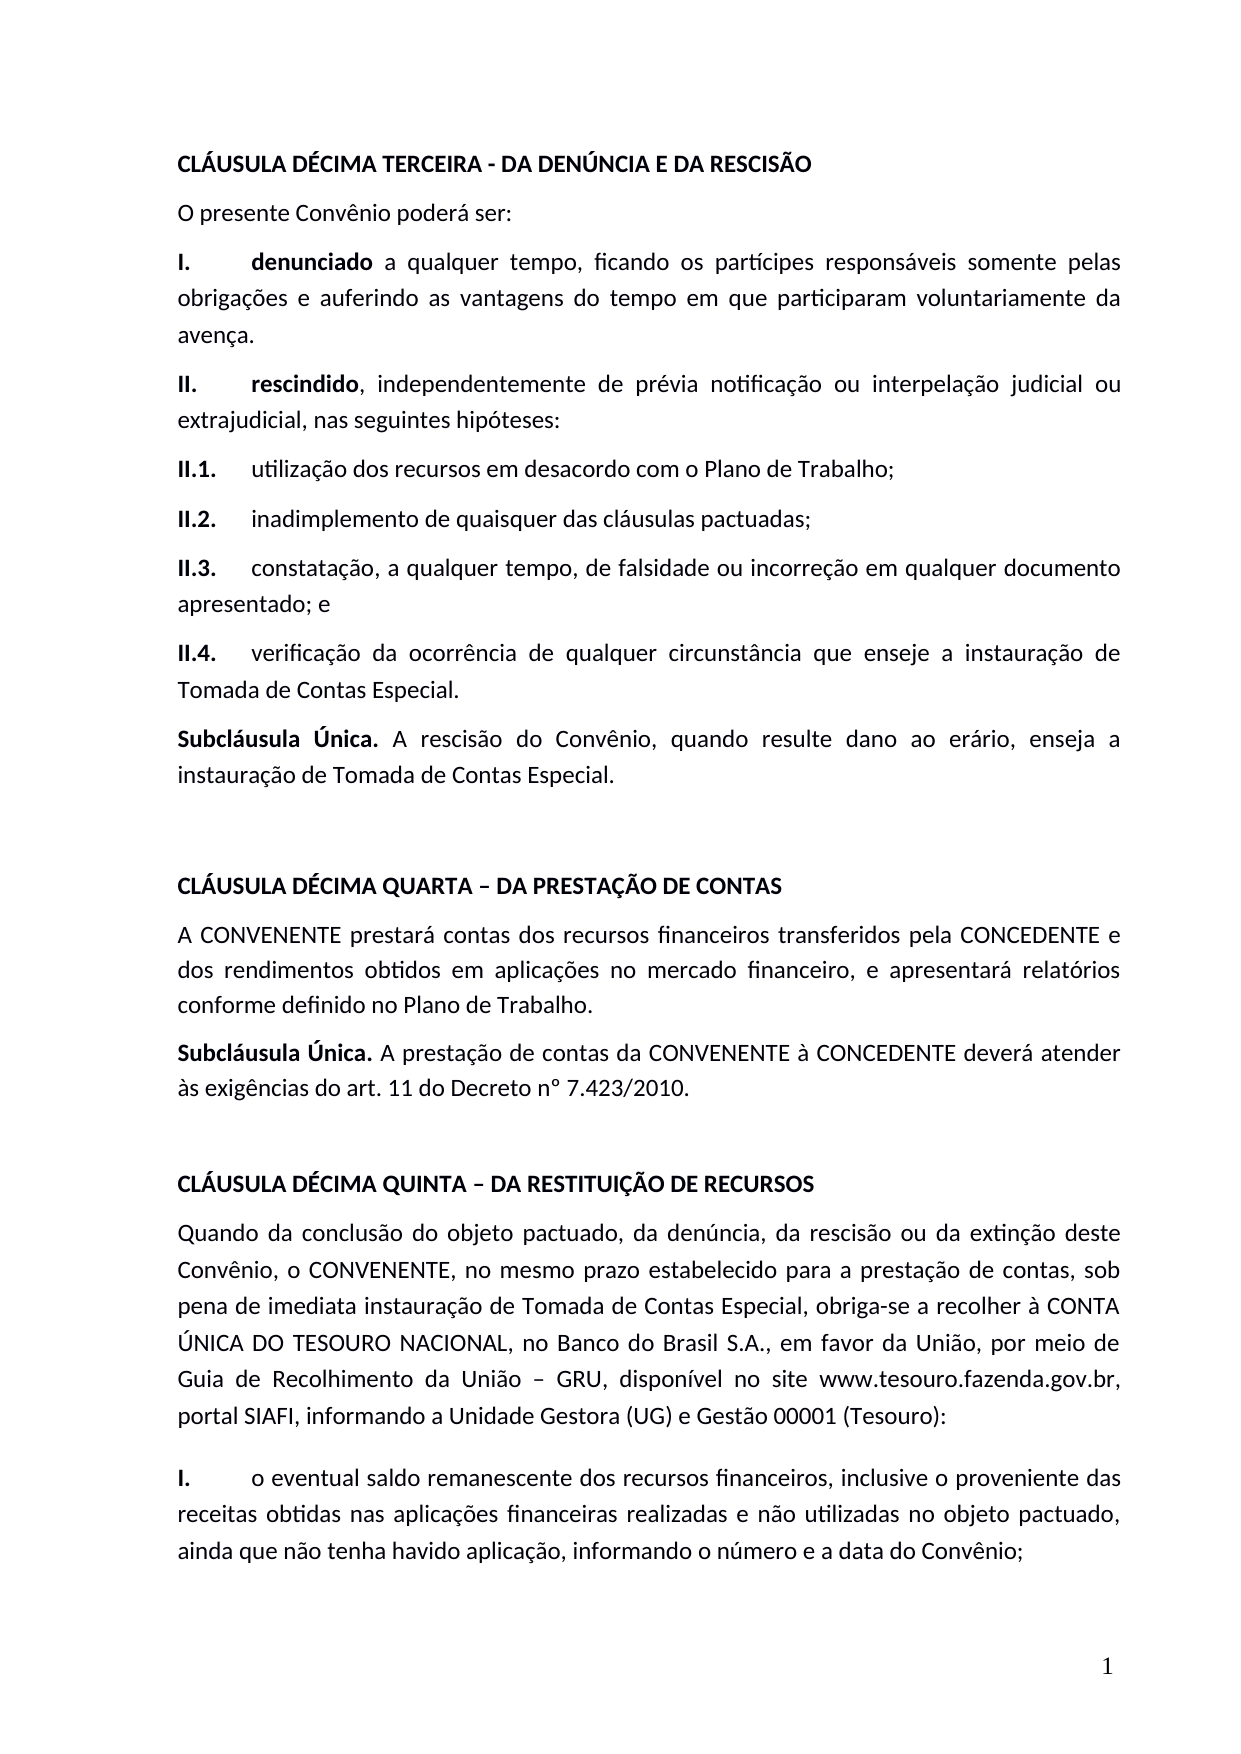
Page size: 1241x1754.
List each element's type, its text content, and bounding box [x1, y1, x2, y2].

text Subcláusula Única. A prestação de contas da CONVENENTE à CONCEDENTE deverá atender às exigências do art. 11 do Decreto nº 7.423/2010. [177, 1037, 1122, 1102]
text I. denunciado a qualquer tempo, ficando os partícipes responsáveis somente pelas obrigações e auferindo as vantagens do tempo em que participaram voluntariamente da avença. [177, 246, 1122, 349]
text CLÁUSULA DÉCIMA QUARTA – DA PRESTAÇÃO DE CONTAS [177, 870, 1122, 901]
text Quando da conclusão do objeto pactuado, da denúncia, da rescisão ou da extinção deste Convênio, o CONVENENTE, no mesmo prazo estabelecido para a prestação de contas, sob pena de imediata instauração de Tomada de Contas Especial, obriga-se a recolher à CONTA ÚNICA DO TESOURO NACIONAL, no Banco do Brasil S.A., em favor da União, por meio de Guia de Recolhimento da União – GRU, disponível no site www.tesouro.fazenda.gov.br, portal SIAFI, informando a Unidade Gestora (UG) e Gestão 00001 (Tesouro): [177, 1217, 1122, 1431]
text CLÁUSULA DÉCIMA QUINTA – DA RESTITUIÇÃO DE RECURSOS [177, 1168, 1122, 1199]
text II. rescindido, independentemente de prévia notificação ou interpelação judicial ou extrajudicial, nas seguintes hipóteses: [177, 368, 1122, 435]
text I. o eventual saldo remanescente dos recursos financeiros, inclusive o proveniente das receitas obtidas nas aplicações financeiras realizadas e não utilizadas no objeto pactuado, ainda que não tenha havido aplicação, informando o número e a data do Convênio; [177, 1462, 1122, 1565]
text A CONVENENTE prestará contas dos recursos financeiros transferidos pela CONCEDENTE e dos rendimentos obtidos em aplicações no mercado financeiro, e apresentará relatórios conforme definido no Plano de Trabalho. [177, 919, 1122, 1020]
text II.3. constatação, a qualquer tempo, de falsidade ou incorreção em qualquer documento apresentado; e [177, 552, 1122, 619]
text II.2. inadimplemento de quaisquer das cláusulas pactuadas; [177, 503, 1122, 533]
text CLÁUSULA DÉCIMA TERCEIRA - DA DENÚNCIA E DA RESCISÃO [177, 148, 1122, 178]
text II.4. verificação da ocorrência de qualquer circunstância que enseje a instauração de Tomada de Contas Especial. [177, 637, 1122, 704]
text II.1. utilização dos recursos em desacordo com o Plano de Trabalho; [177, 454, 1122, 484]
text Subcláusula Única. A rescisão do Convênio, quando resulte dano ao erário, enseja a instauração de Tomada de Contas Especial. [177, 723, 1122, 790]
text O presente Convênio poderá ser: [177, 197, 1122, 227]
